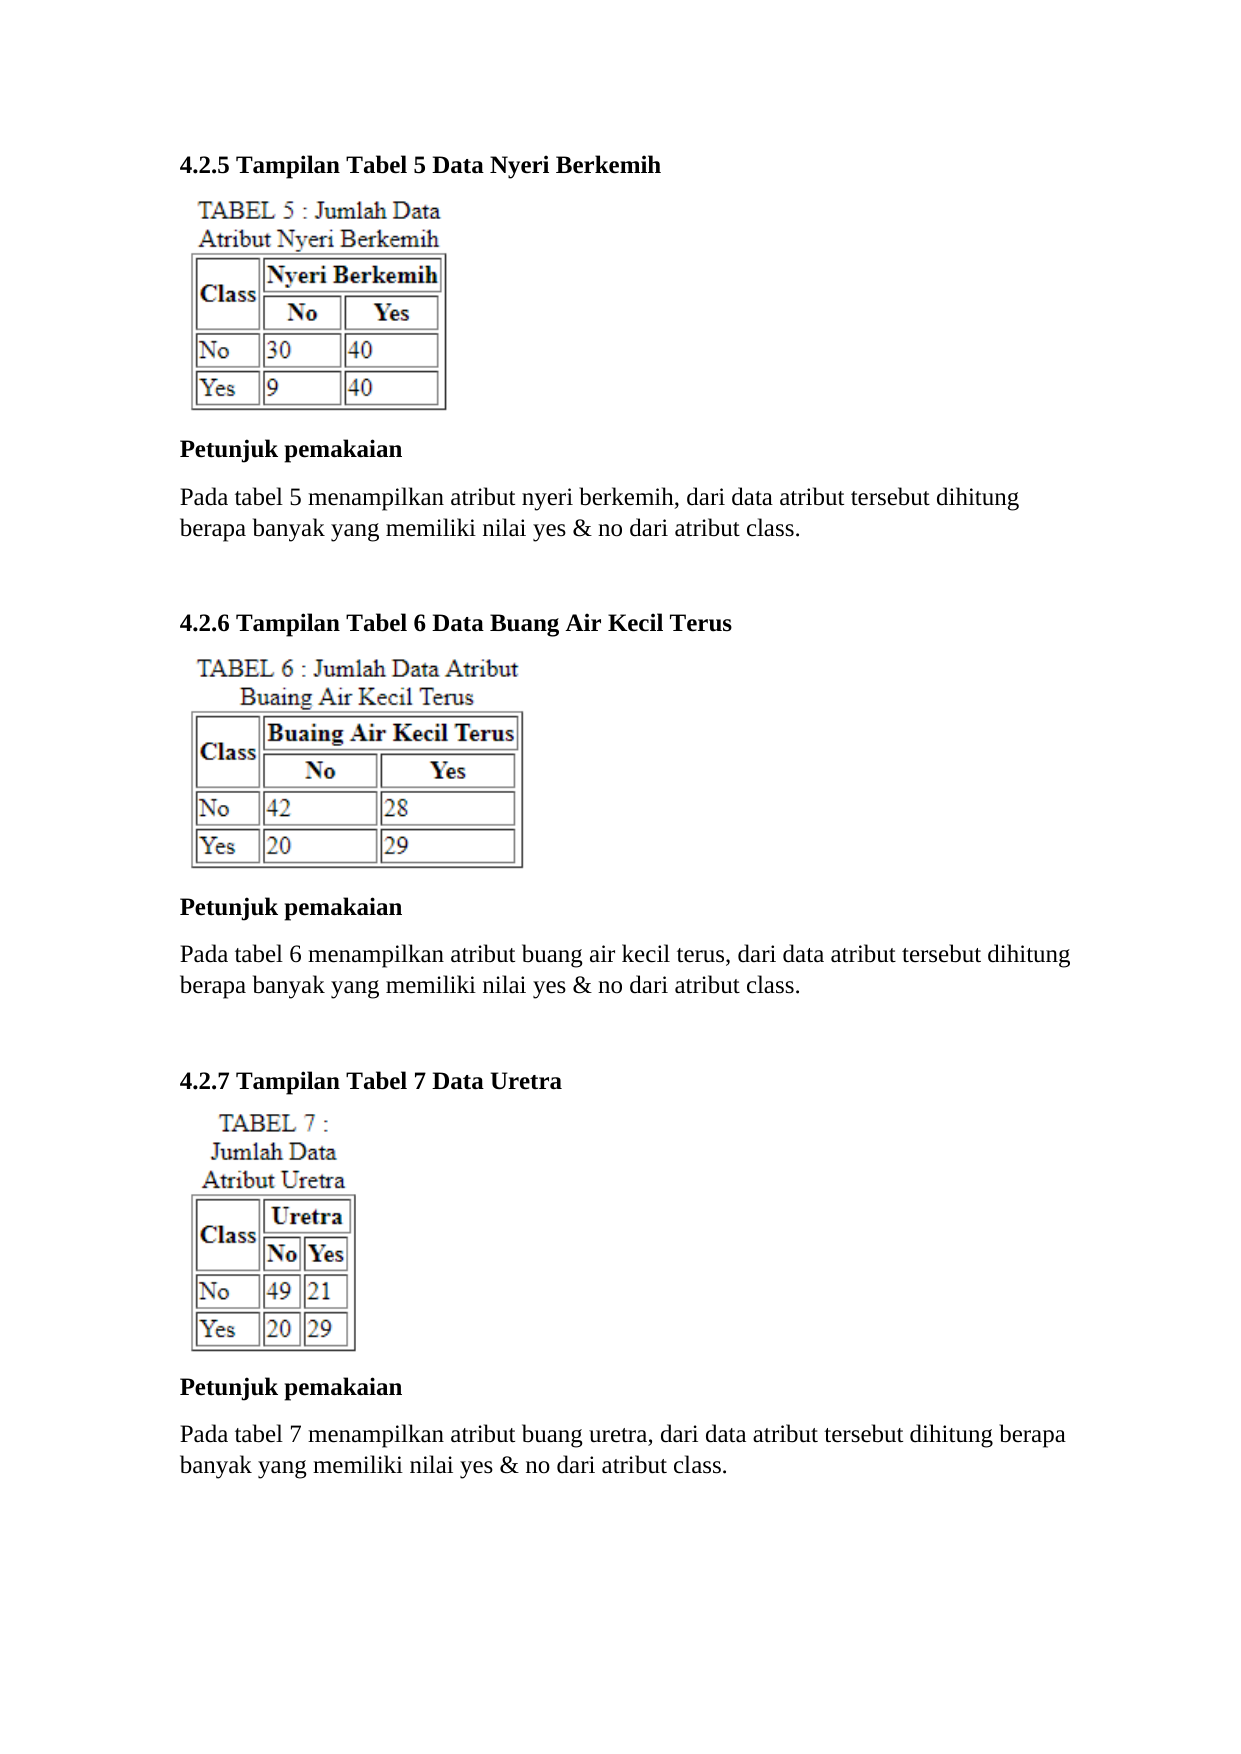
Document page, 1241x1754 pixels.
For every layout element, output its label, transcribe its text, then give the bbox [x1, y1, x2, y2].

text 4.2.5 Tampilan Tabel 5 Data Nyeri Berkemih [179, 150, 1090, 179]
text Pada tabel 5 menampilkan atribut nyeri berkemih, dari data atribut tersebut dihitung berapa banyak yang memiliki nilai yes & no dari atribut class. [179, 482, 1090, 541]
text Pada tabel 7 menampilkan atribut buang uretra, dari data atribut tersebut dihitung berapa banyak yang memiliki nilai yes & no dari atribut class. [179, 1419, 1090, 1479]
text Petunjuk pemakaian [179, 434, 1090, 463]
text Petunjuk pemakaian [179, 1372, 1090, 1401]
text Petunjuk pemakaian [179, 892, 1090, 921]
text 4.2.7 Tampilan Tabel 7 Data Uretra [179, 1066, 1090, 1095]
text 4.2.6 Tampilan Tabel 6 Data Buang Air Kecil Terus [179, 608, 1090, 637]
picture [179, 655, 805, 873]
picture [179, 1113, 757, 1353]
picture [179, 197, 841, 415]
text Pada tabel 6 menampilkan atribut buang air kecil terus, dari data atribut tersebut dihitung berapa banyak yang memiliki nilai yes & no dari atribut class. [179, 939, 1090, 999]
